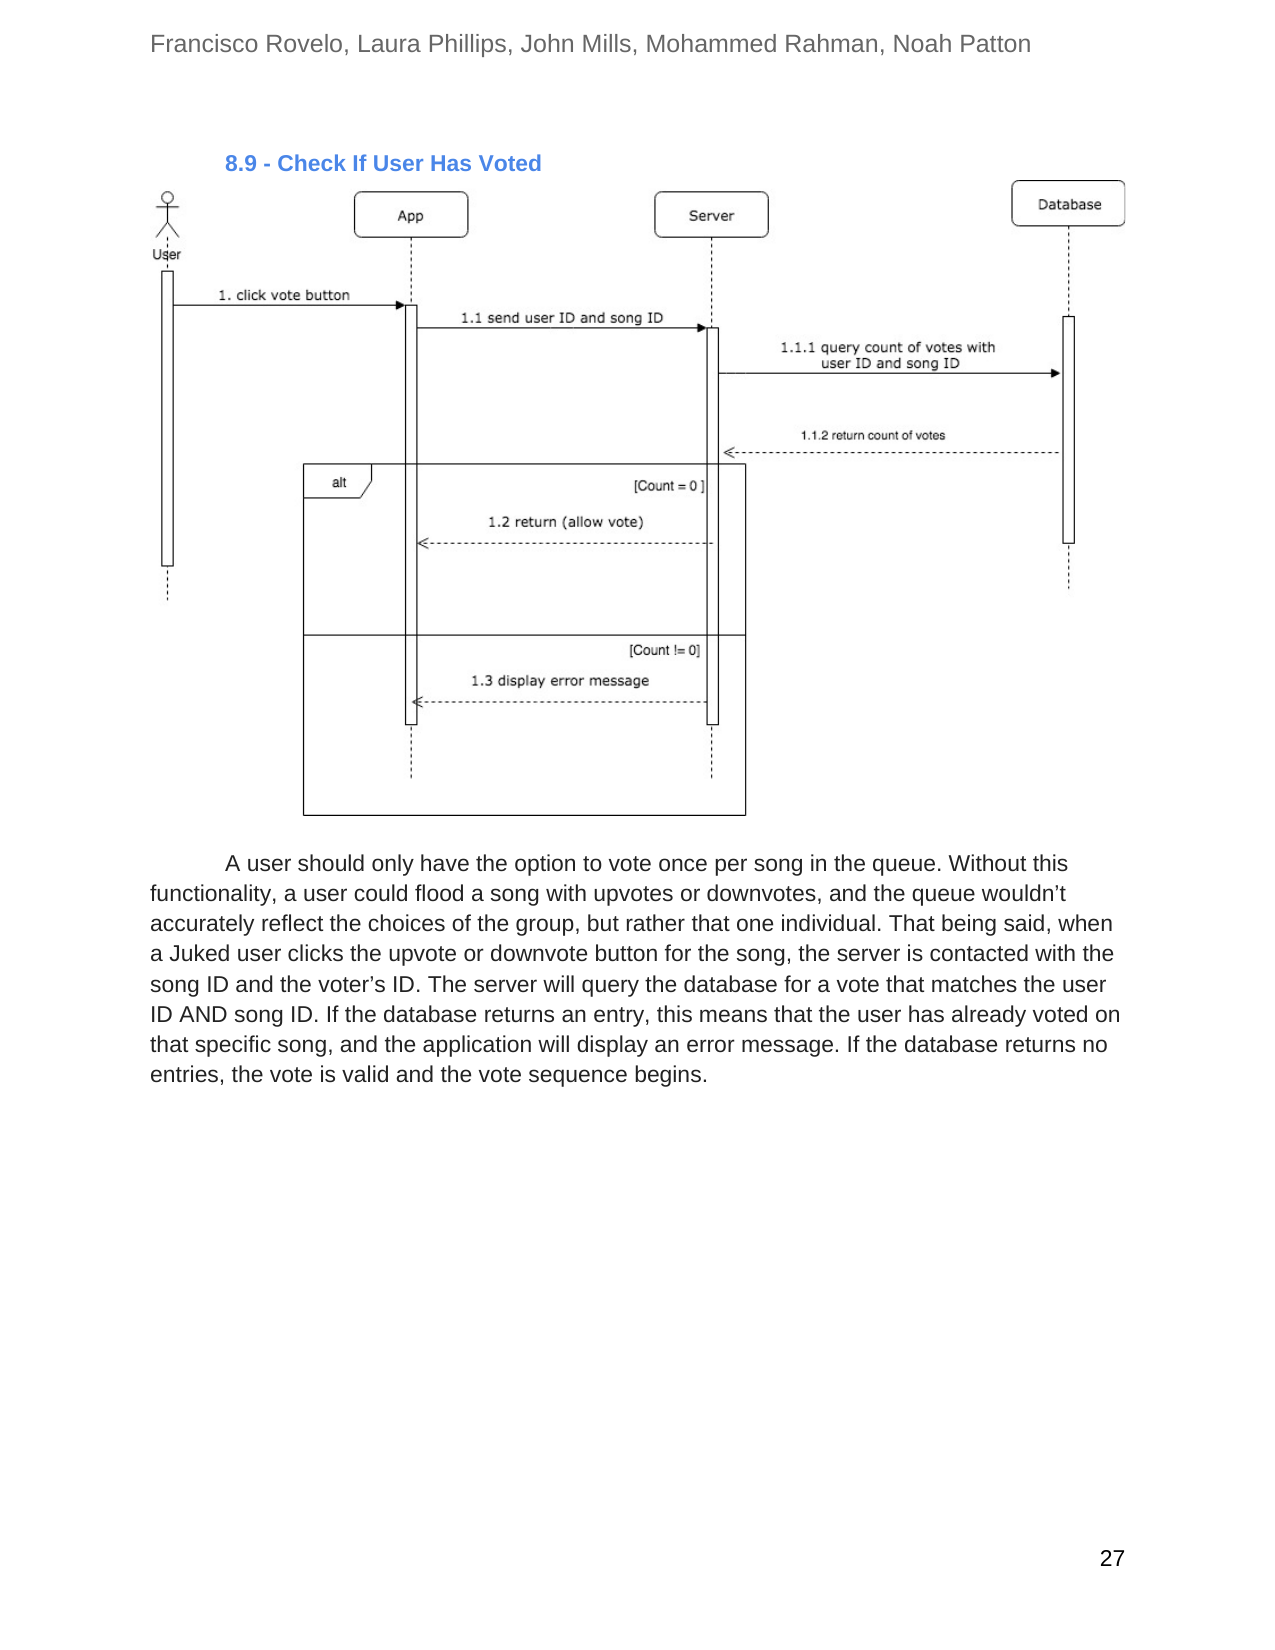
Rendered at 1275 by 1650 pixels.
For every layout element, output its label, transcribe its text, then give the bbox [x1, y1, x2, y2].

picture [150, 180, 1125, 816]
text A user should only have the option to vote once per song in the queue. Without this functionality, a user could flood a song with upvotes or downvotes, and the queue wouldn’t accurately reflect the choices of the group, but rather that one individual. That being said, when a Juked user clicks the upvote or downvote button for the song, the server is contacted with the song ID and the voter’s ID. The server will query the database for a vote that matches the user ID AND song ID. If the database returns an entry, this means that the user has already voted on that specific song, and the application will display an error message. If the database returns no entries, the vote is valid and the vote sequence begins. [150, 816, 1125, 1087]
text 8.9 - Check If User Has Voted [150, 150, 1125, 176]
